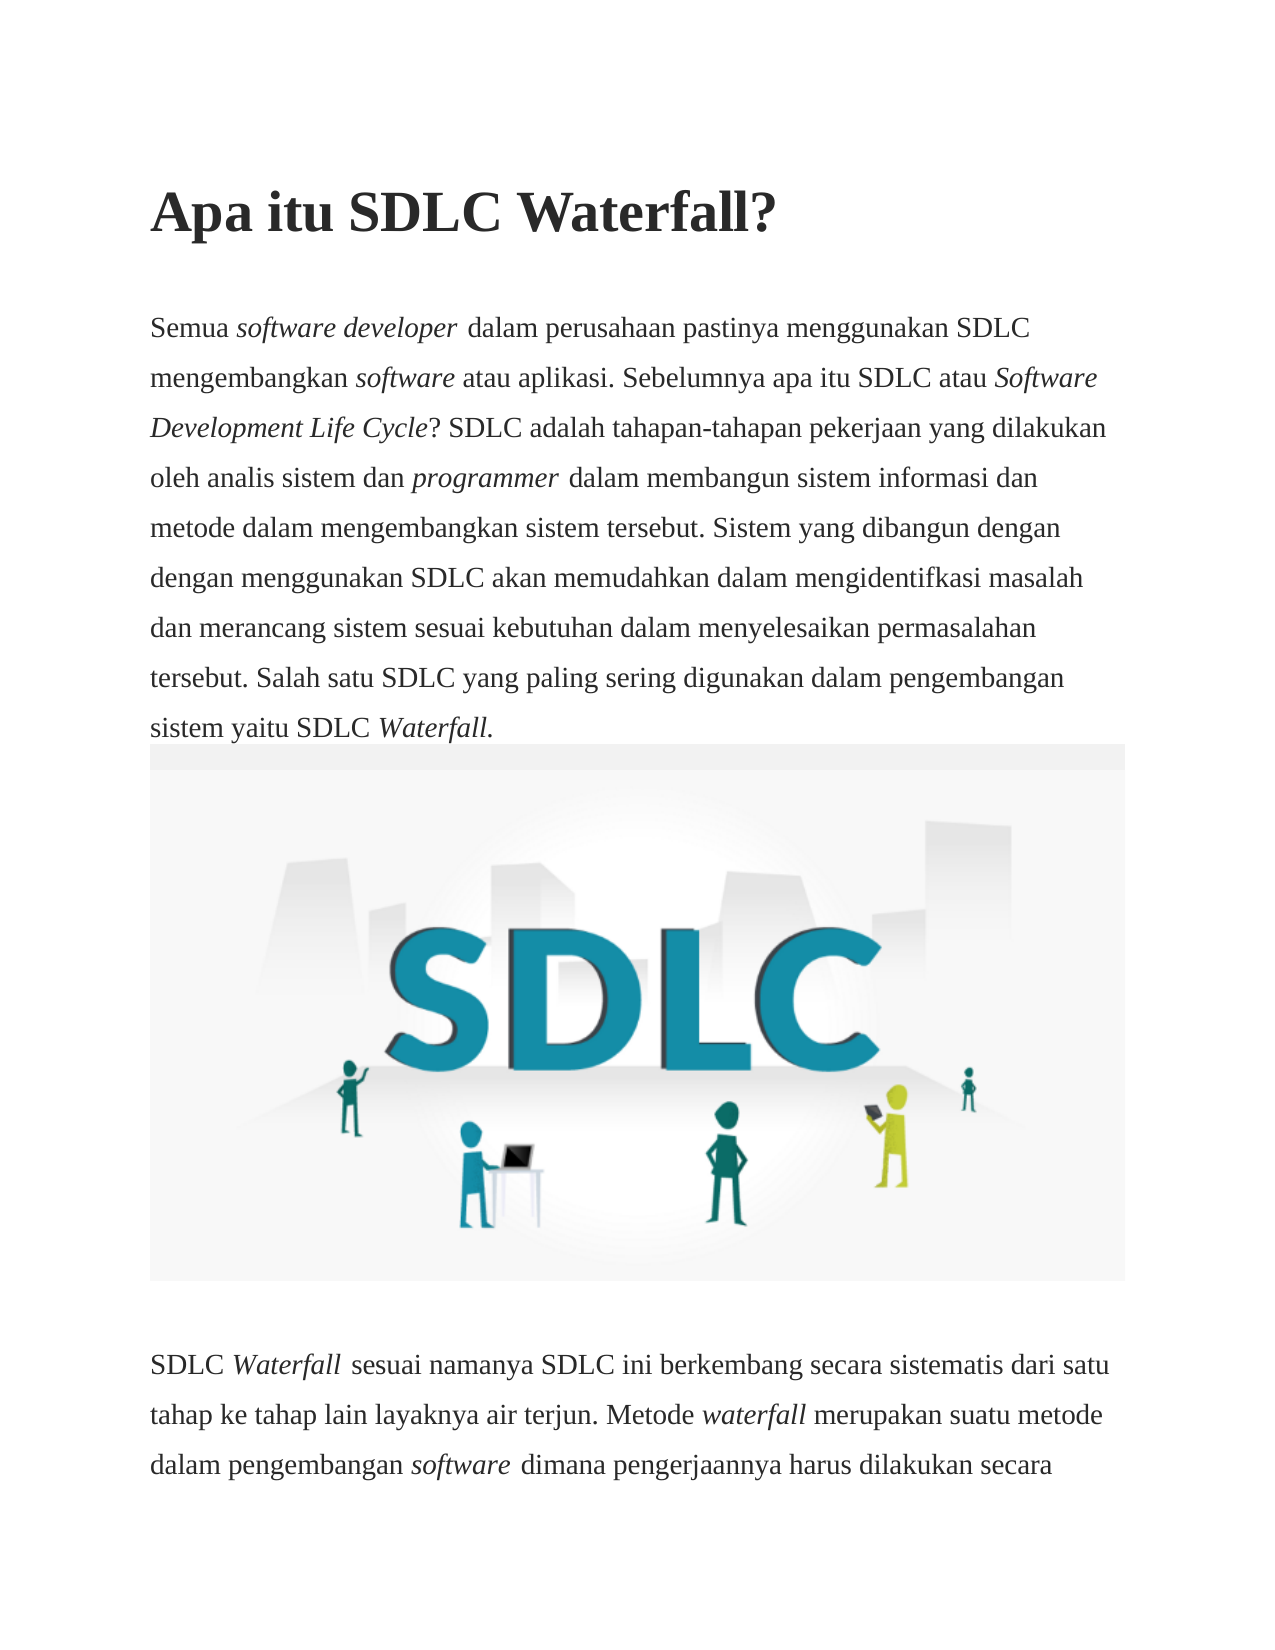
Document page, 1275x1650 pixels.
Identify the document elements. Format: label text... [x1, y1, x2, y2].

picture [150, 770, 1125, 1281]
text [150, 1331, 1125, 1481]
text Apa itu SDLC Waterfall? [150, 150, 1125, 244]
text Semua software developer dalam perusahaan pastinya menggunakan SDLC mengembangkan software atau aplikasi. Sebelumnya apa itu SDLC atau Software Development Life Cycle? SDLC adalah tahapan-tahapan pekerjaan yang dilakukan oleh analis sistem dan programmer dalam membangun sistem informasi dan metode dalam mengembangkan sistem tersebut. Sistem yang dibangun dengan dengan menggunakan SDLC akan memudahkan dalam mengidentifkasi masalah dan merancang sistem sesuai kebutuhan dalam menyelesaikan permasalahan tersebut. Salah satu SDLC yang paling sering digunakan dalam pengembangan sistem yaitu SDLC Waterfall. [150, 294, 1125, 744]
